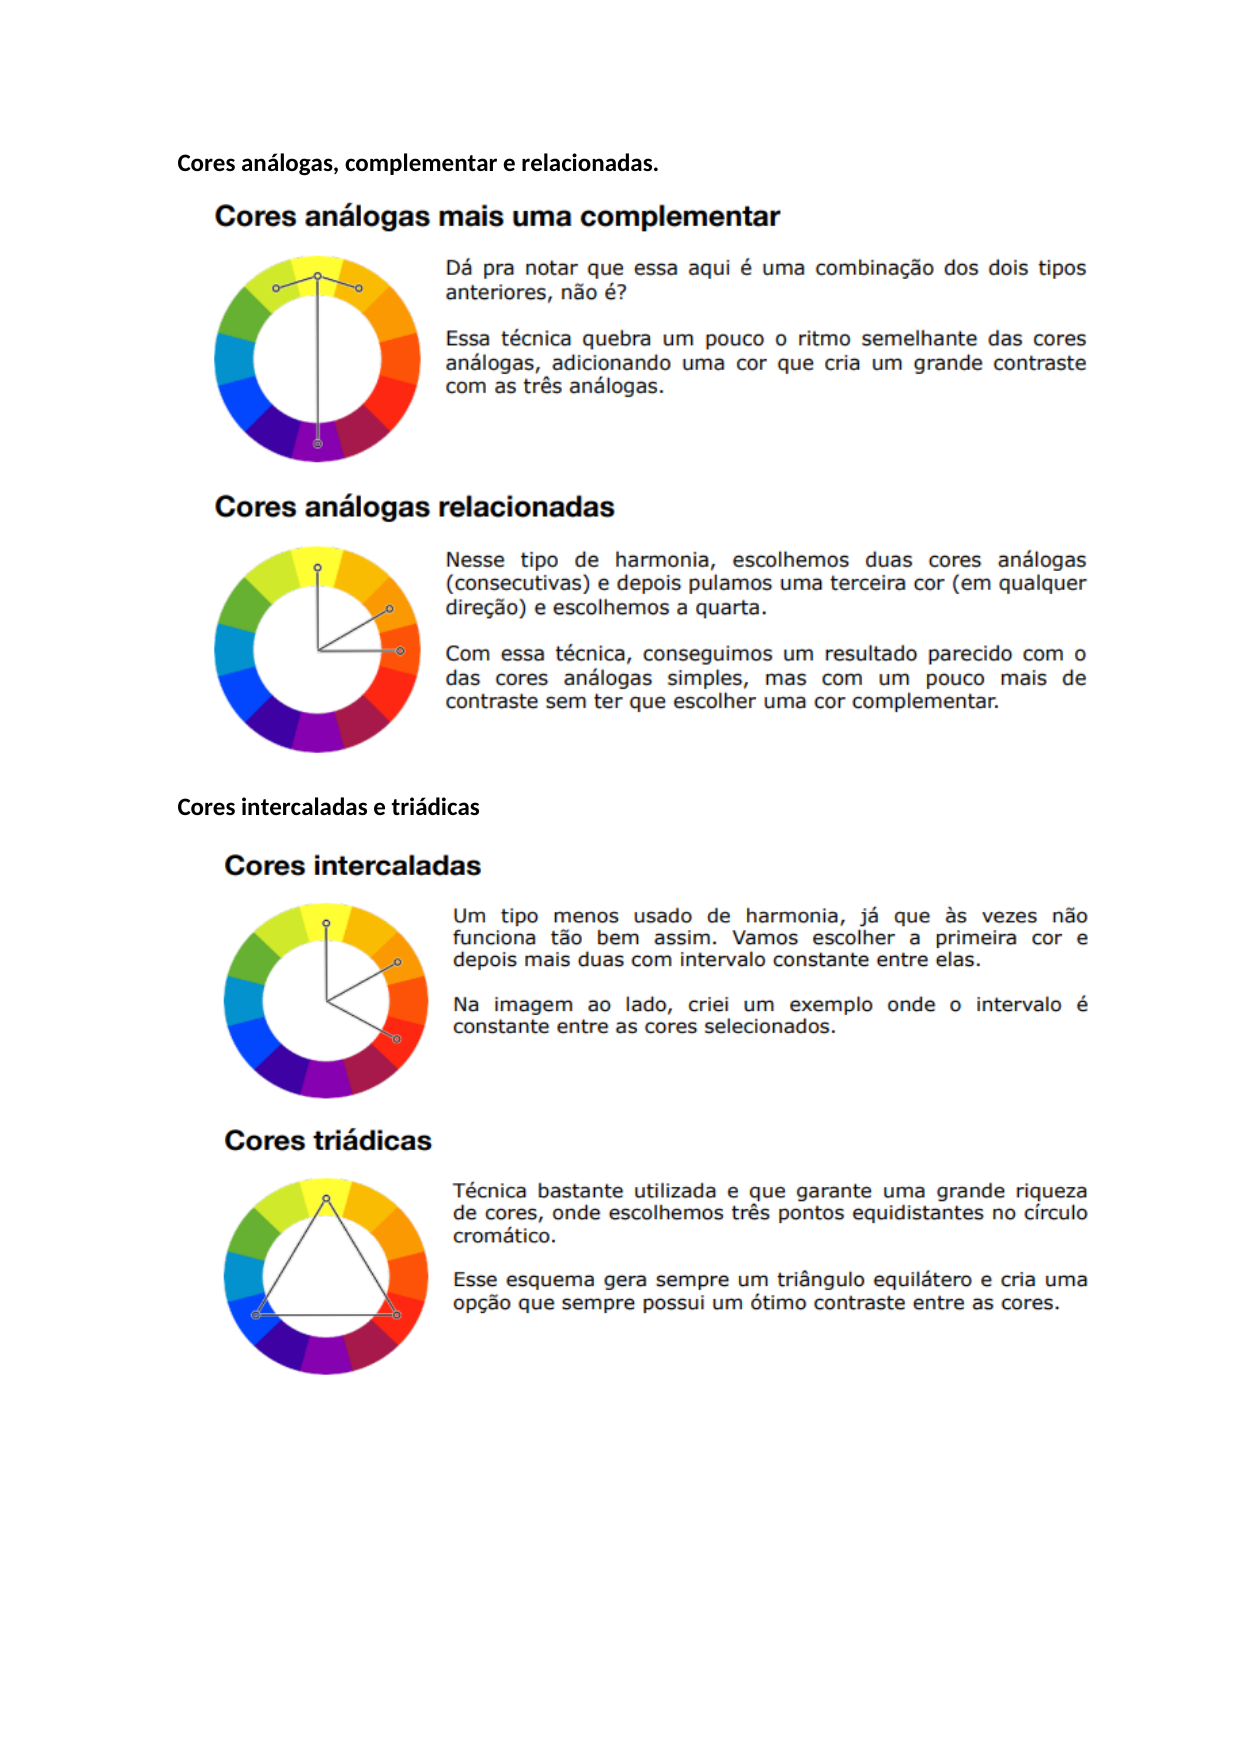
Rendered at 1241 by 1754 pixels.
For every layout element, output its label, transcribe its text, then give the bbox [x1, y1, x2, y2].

picture [177, 197, 1165, 773]
text Cores análogas, complementar e relacionadas. [177, 148, 1063, 178]
picture [177, 841, 1150, 1398]
text Cores intercaladas e triádicas [177, 792, 1063, 822]
